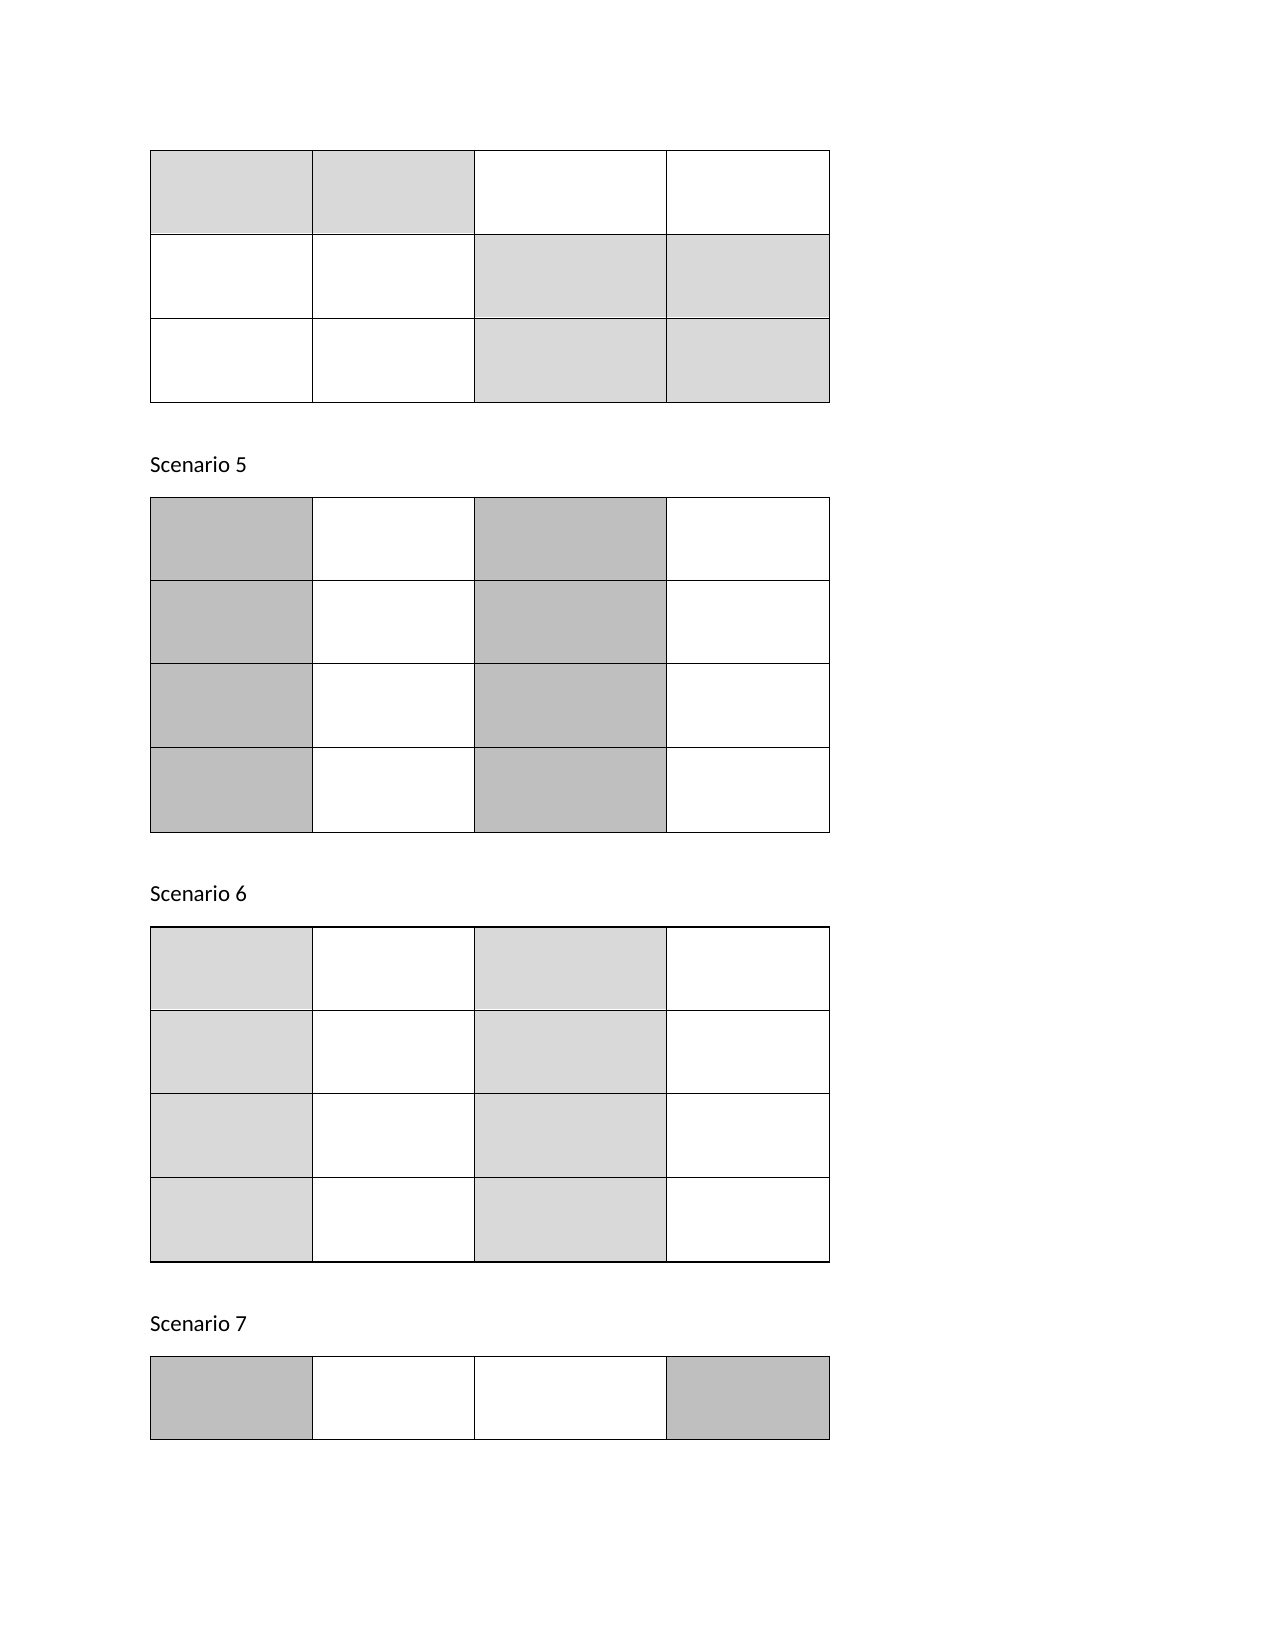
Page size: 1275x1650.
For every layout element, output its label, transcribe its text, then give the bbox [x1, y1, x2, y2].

table_cell [667, 581, 829, 663]
table_header [667, 498, 829, 580]
table_cell [151, 664, 312, 747]
table_cell [151, 235, 312, 317]
table_cell [313, 664, 474, 747]
table_cell [475, 1011, 666, 1093]
table_header [475, 928, 666, 1009]
table_header [151, 1357, 312, 1439]
table_cell [667, 319, 829, 402]
table_cell [151, 581, 312, 663]
table_cell [151, 748, 312, 832]
table_cell [475, 319, 666, 402]
table_cell [667, 664, 829, 747]
table_cell [313, 151, 474, 233]
table_cell [313, 1011, 474, 1093]
table_header [313, 928, 474, 1009]
table_header [151, 928, 312, 1009]
table_cell [475, 581, 666, 663]
table_cell [313, 1094, 474, 1177]
table_cell [475, 235, 666, 317]
table_cell [313, 748, 474, 832]
table_cell [475, 748, 666, 832]
table_cell [313, 581, 474, 663]
text Scenario 5 [150, 450, 1125, 478]
table_cell [667, 1178, 829, 1261]
table_cell [313, 235, 474, 317]
table_cell [667, 748, 829, 832]
table_cell [313, 319, 474, 402]
table_cell [475, 151, 666, 233]
table_cell [151, 1011, 312, 1093]
table_header [667, 928, 829, 1009]
table_cell [151, 319, 312, 402]
table_header [475, 1357, 666, 1439]
table_cell [151, 1094, 312, 1177]
table_cell [151, 151, 312, 233]
table_header [313, 498, 474, 580]
table_header [313, 1357, 474, 1439]
table_cell [475, 1178, 666, 1261]
table_cell [151, 1178, 312, 1261]
table_cell [667, 235, 829, 317]
table_cell [667, 151, 829, 233]
table_cell [475, 664, 666, 747]
table_cell [667, 1094, 829, 1177]
table_cell [475, 1094, 666, 1177]
table_cell [313, 1178, 474, 1261]
text Scenario 7 [150, 1309, 1125, 1337]
table_header [151, 498, 312, 580]
table_header [667, 1357, 829, 1439]
table_header [475, 498, 666, 580]
text Scenario 6 [150, 879, 1125, 908]
table_cell [667, 1011, 829, 1093]
